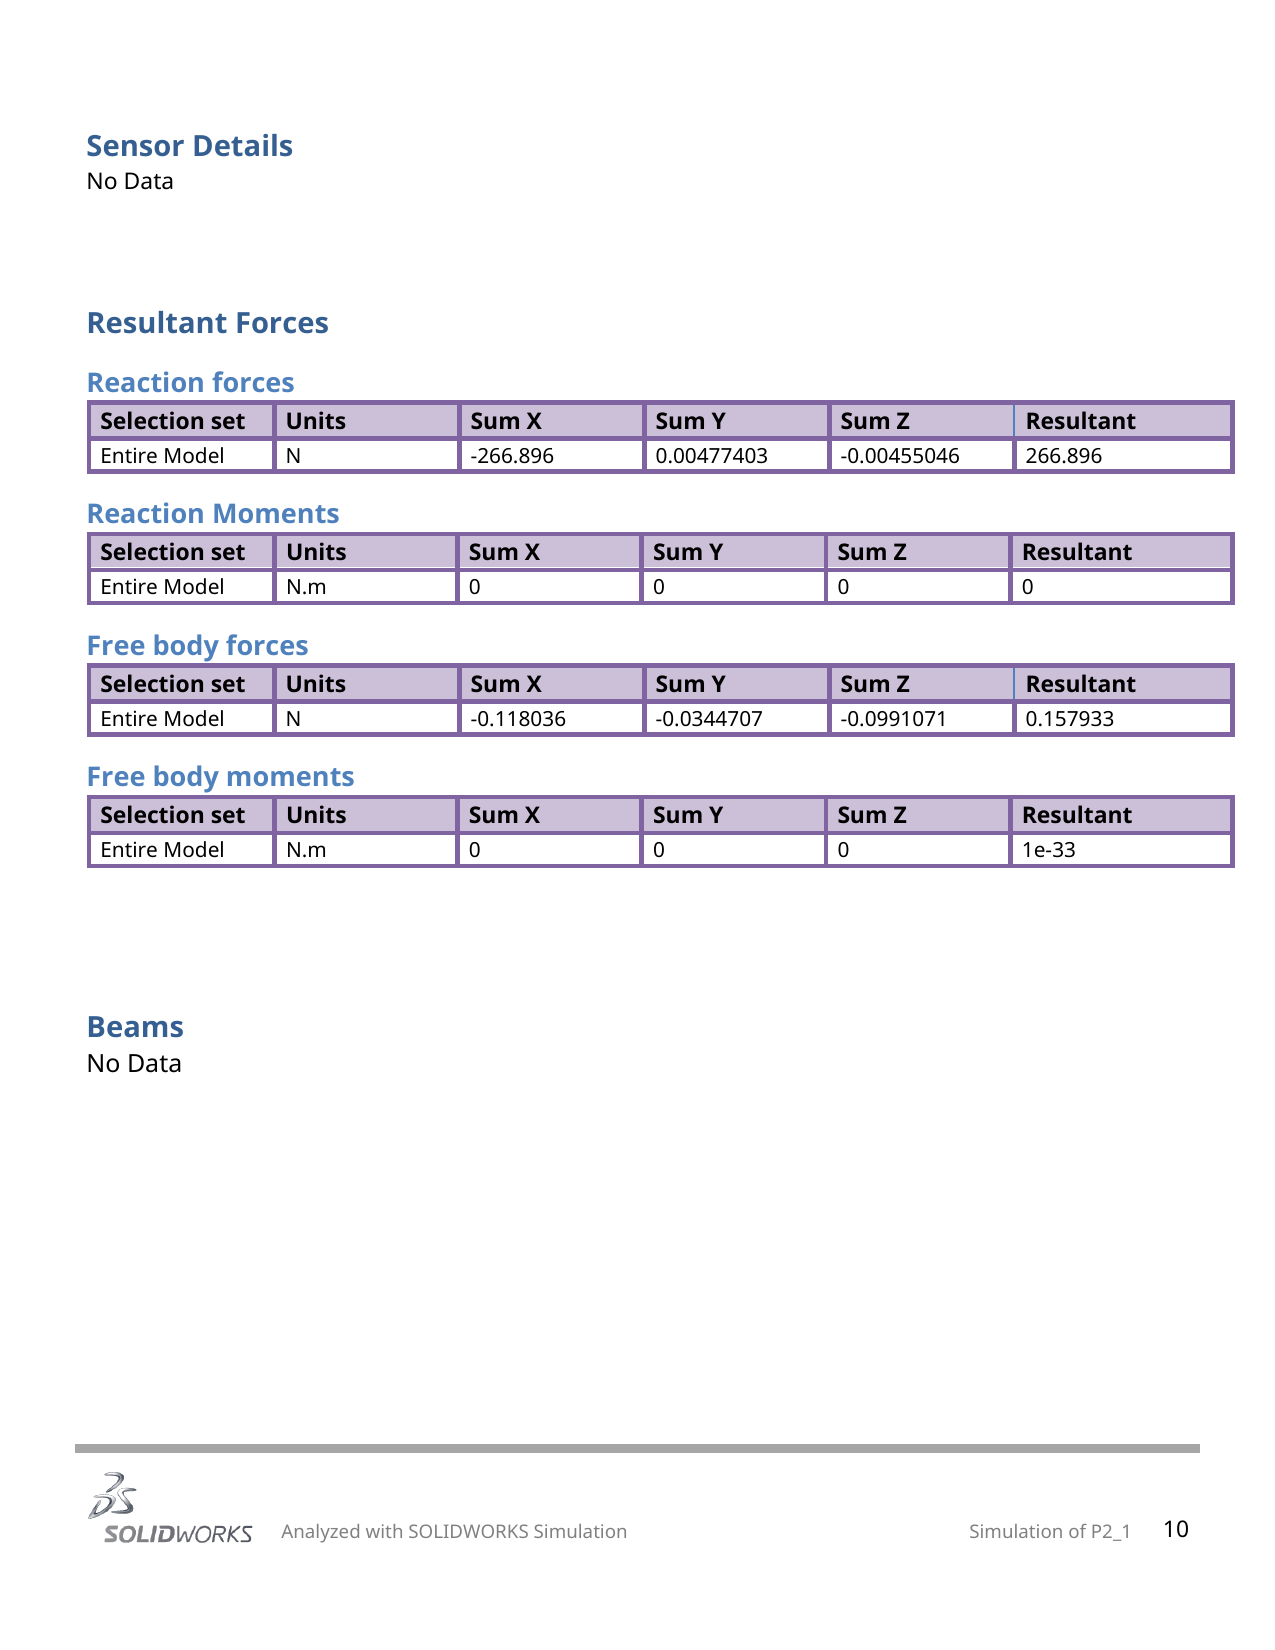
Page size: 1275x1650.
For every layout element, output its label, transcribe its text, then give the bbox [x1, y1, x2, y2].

table_header Sensor Details No Data [75, 75, 1222, 196]
table_cell Free body forces Free body moments [75, 605, 1252, 899]
picture [86, 1453, 254, 1544]
table_header Beams No Data [75, 956, 1200, 1080]
table_header Resultant Forces Reaction forces Reaction Moments [75, 253, 1252, 605]
